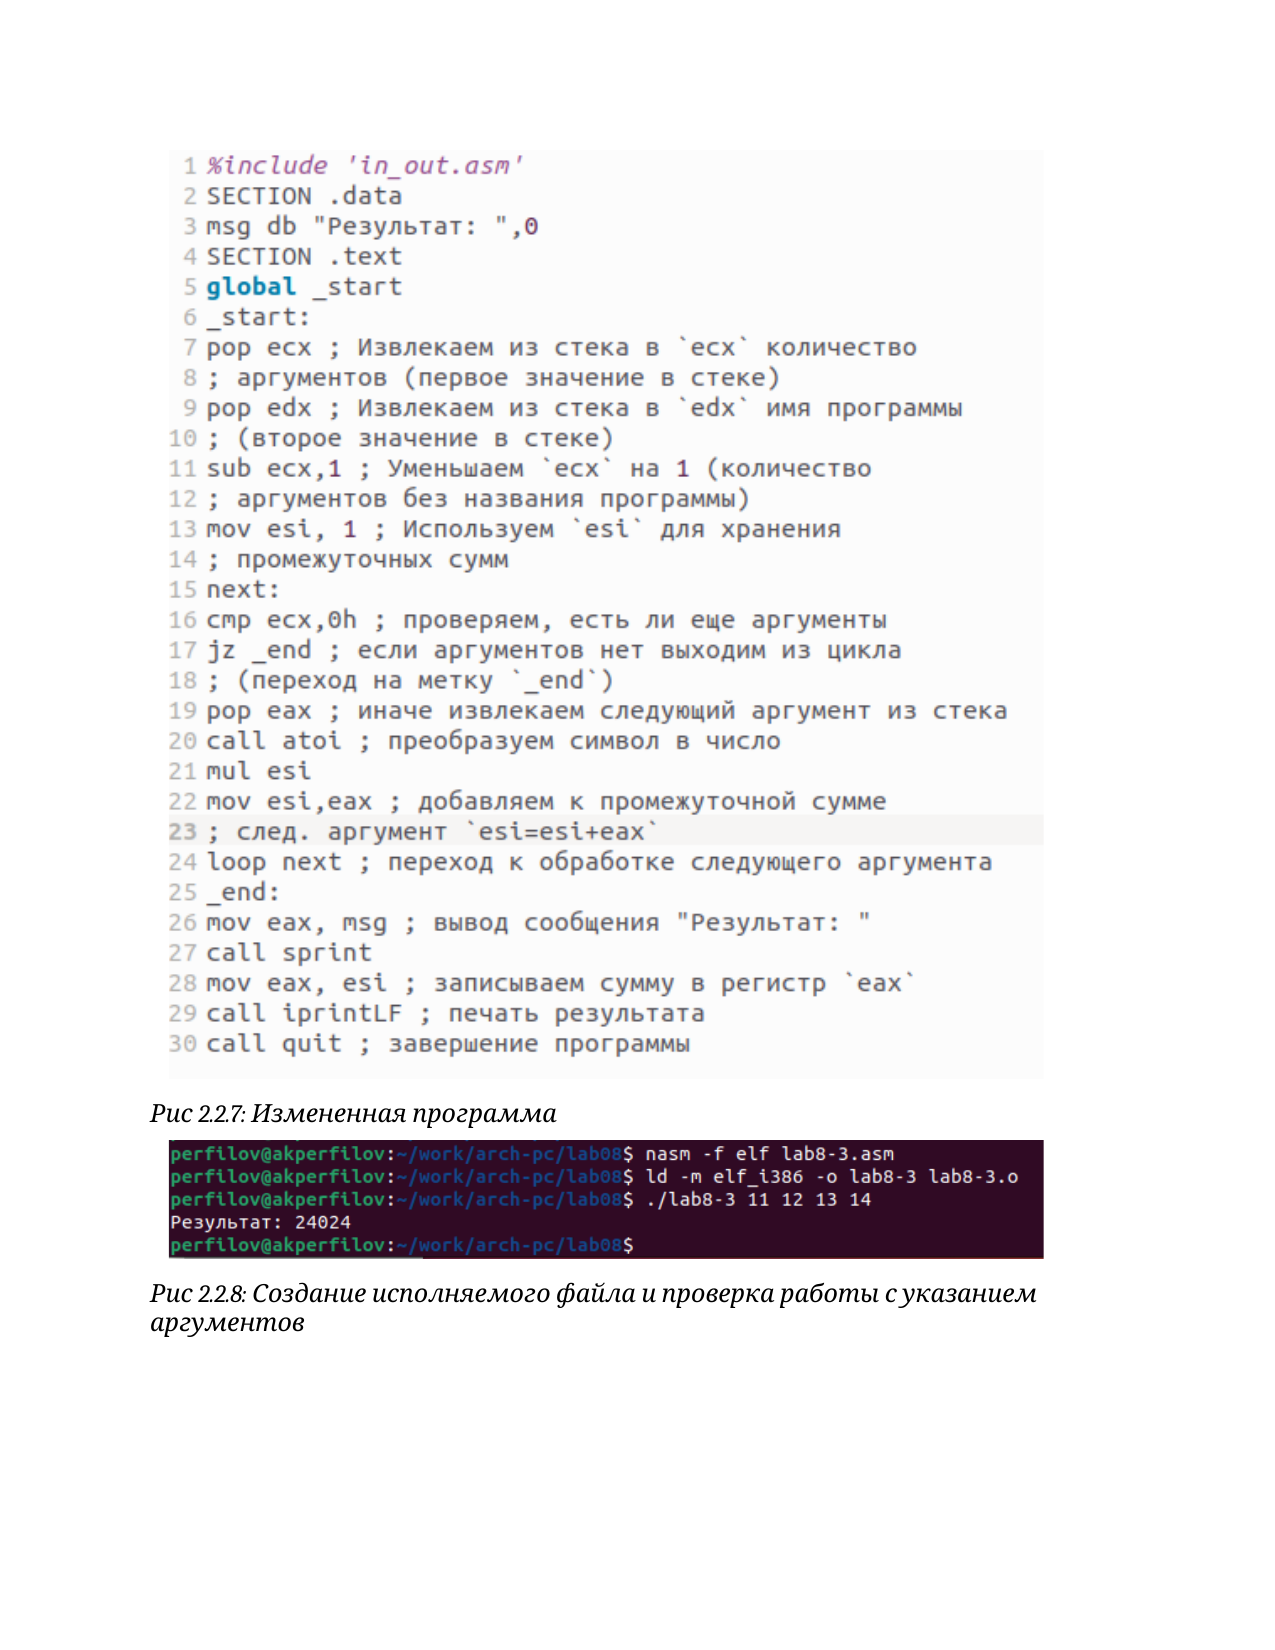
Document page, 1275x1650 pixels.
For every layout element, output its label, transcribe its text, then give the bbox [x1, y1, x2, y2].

text Рис 2.2.8: Создание исполняемого файла и проверка работы с указанием аргументов [150, 1280, 1125, 1337]
picture [168, 1140, 1044, 1259]
picture [168, 150, 1044, 1079]
text Рис 2.2.7: Измененная программа [150, 1099, 1125, 1128]
